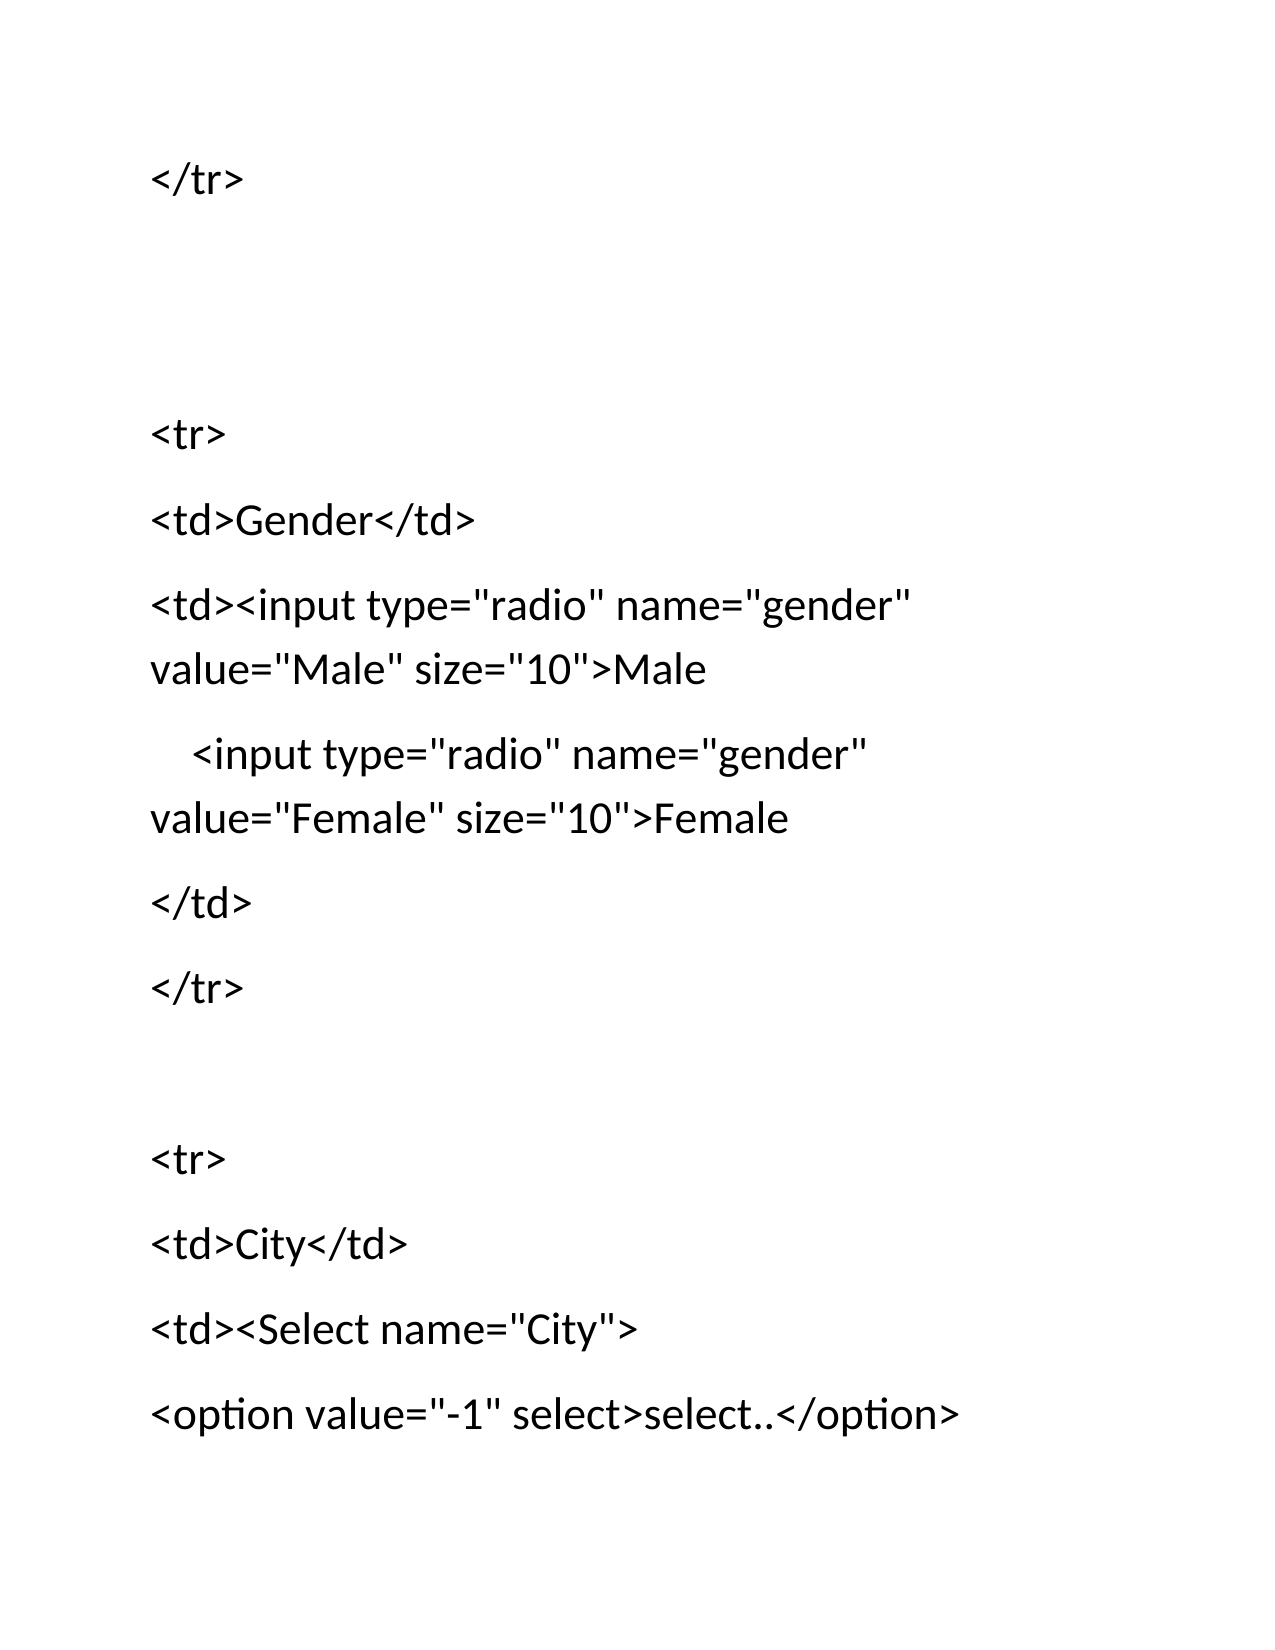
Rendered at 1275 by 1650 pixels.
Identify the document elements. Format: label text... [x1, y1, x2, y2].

text <tr> [150, 405, 1125, 461]
text <td><Select name="City"> [150, 1300, 1125, 1356]
text <td>City</td> [150, 1215, 1125, 1271]
text <tr> [150, 1129, 1125, 1186]
text </tr> [150, 150, 1125, 206]
text <td>Gender</td> [150, 490, 1125, 546]
text <input type="radio" name="gender" value="Female" size="10">Female [150, 725, 1125, 845]
text </td> [150, 874, 1125, 930]
text </tr> [150, 959, 1125, 1015]
text <td><input type="radio" name="gender" value="Male" size="10">Male [150, 576, 1125, 696]
text <option value="-1" select>select..</option> [150, 1385, 1125, 1441]
